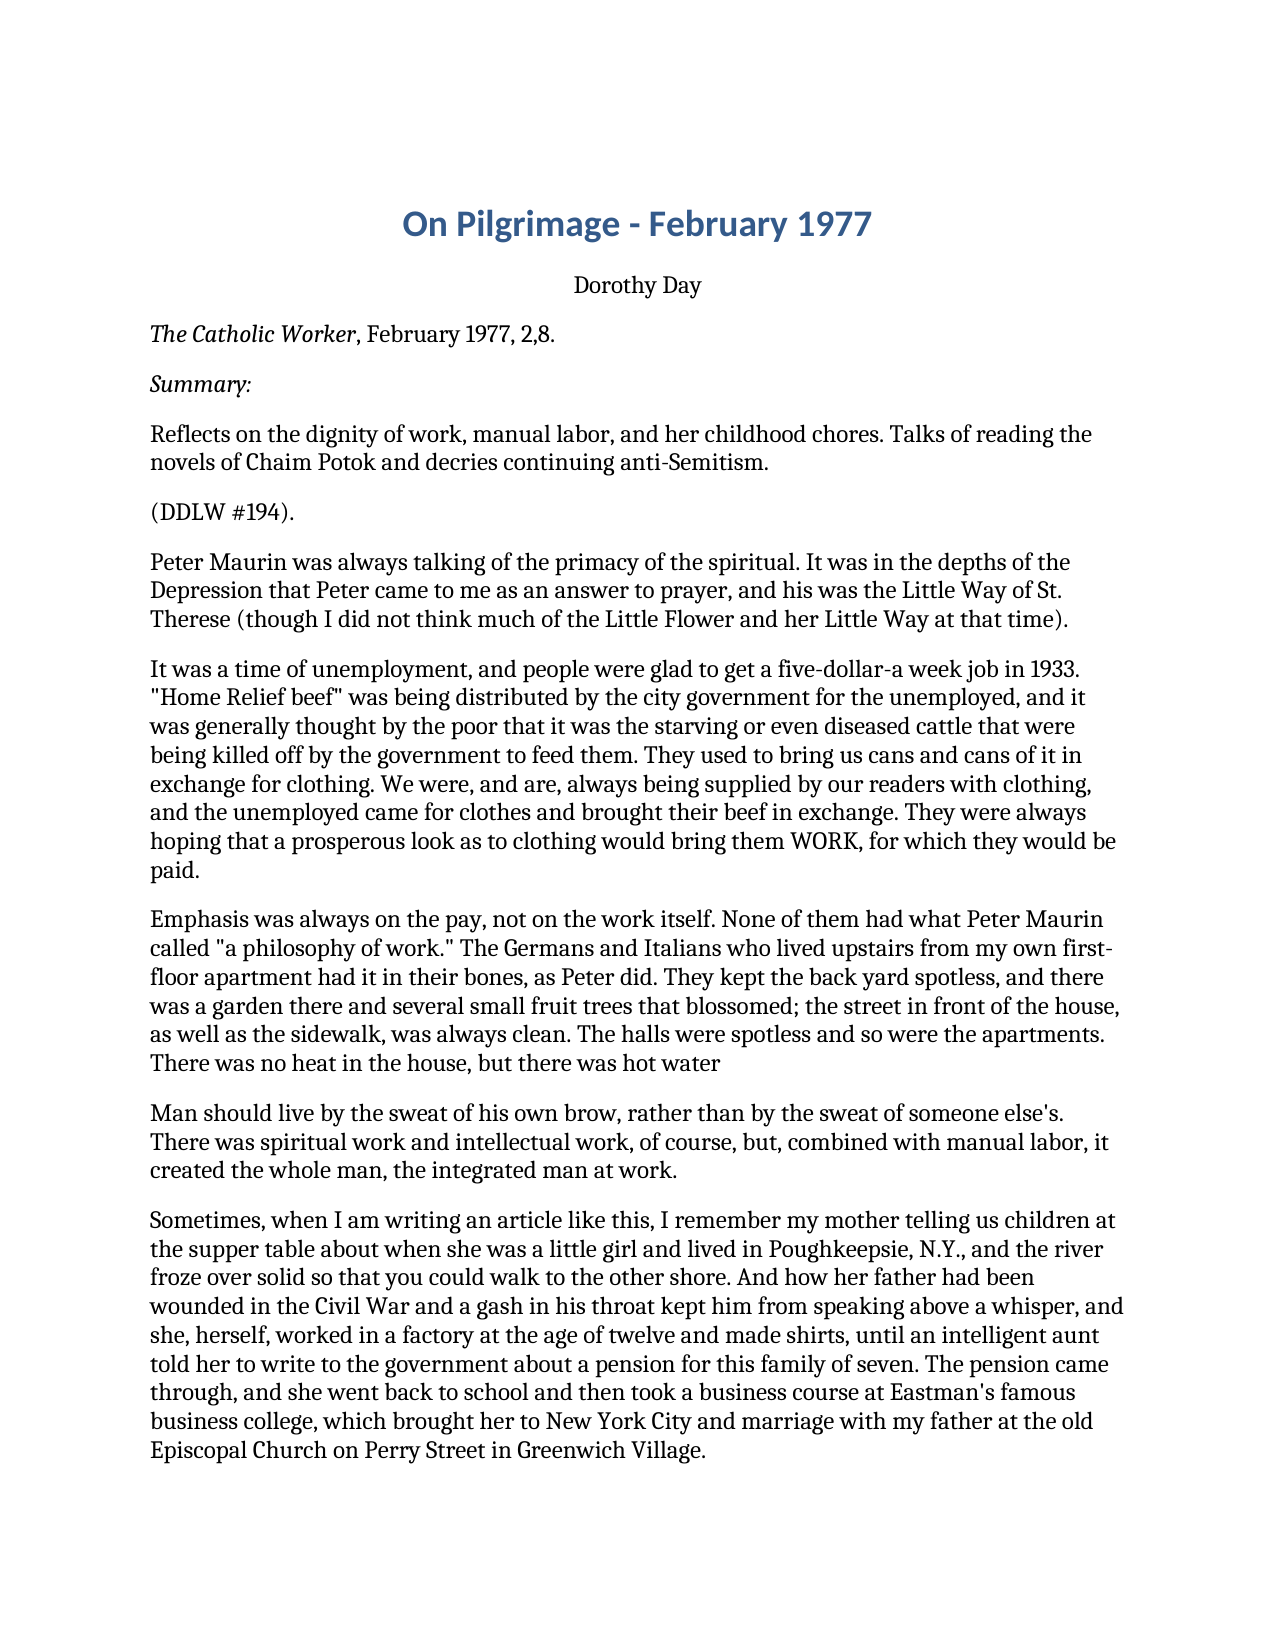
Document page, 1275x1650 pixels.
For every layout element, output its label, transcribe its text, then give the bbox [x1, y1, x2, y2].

text Peter Maurin was always talking of the primacy of the spiritual. It was in the depths of the Depression that Peter came to me as an answer to prayer, and his was the Little Way of St. Therese (though I did not think much of the Little Flower and her Little Way at that time). [150, 547, 1125, 634]
text Summary: [150, 370, 1125, 399]
text Reflects on the dignity of work, manual labor, and her childhood chores. Talks of reading the novels of Chaim Potok and decries continuing anti-Semitism. [150, 419, 1125, 477]
text Emphasis was always on the pay, not on the work itself. None of them had what Peter Maurin called "a philosophy of work." The Germans and Italians who lived upstairs from my own first-floor apartment had it in their bones, as Peter did. They kept the back yard spotless, and there was a garden there and several small fruit trees that blossomed; the street in front of the house, as well as the sidewalk, was always clean. The halls were spotless and so were the apartments. There was no heat in the house, but there was hot water [150, 905, 1125, 1078]
text It was a time of unemployment, and people were glad to get a five-dollar-a week job in 1933. "Home Relief beef" was being distributed by the city government for the unemployed, and it was generally thought by the poor that it was the starving or even diseased cattle that were being killed off by the government to feed them. They used to bring us cans and cans of it in exchange for clothing. We were, and are, always being supplied by our readers with clothing, and the unemployed came for clothes and brought their beef in exchange. They were always hoping that a prosperous look as to clothing would bring them WORK, for which they would be paid. [150, 654, 1125, 884]
text Dorothy Day [150, 271, 1125, 299]
title On Pilgrimage - February 1977 [150, 200, 1125, 246]
text The Catholic Worker, February 1977, 2,8. [150, 320, 1125, 349]
text Sometimes, when I am writing an article like this, I remember my mother telling us children at the supper table about when she was a little girl and lived in Poughkeepsie, N.Y., and the river froze over solid so that you could walk to the other shore. And how her father had been wounded in the Civil War and a gash in his throat kept him from speaking above a whisper, and she, herself, worked in a factory at the age of twelve and made shirts, until an intelligent aunt told her to write to the government about a pension for this family of seven. The pension came through, and she went back to school and then took a business course at Eastman's famous business college, which brought her to New York City and marriage with my father at the old Episcopal Church on Perry Street in Greenwich Village. [150, 1206, 1125, 1464]
text (DDLW #194). [150, 498, 1125, 527]
text Man should live by the sweat of his own brow, rather than by the sweat of someone else's. There was spiritual work and intellectual work, of course, but, combined with manual labor, it created the whole man, the integrated man at work. [150, 1099, 1125, 1185]
